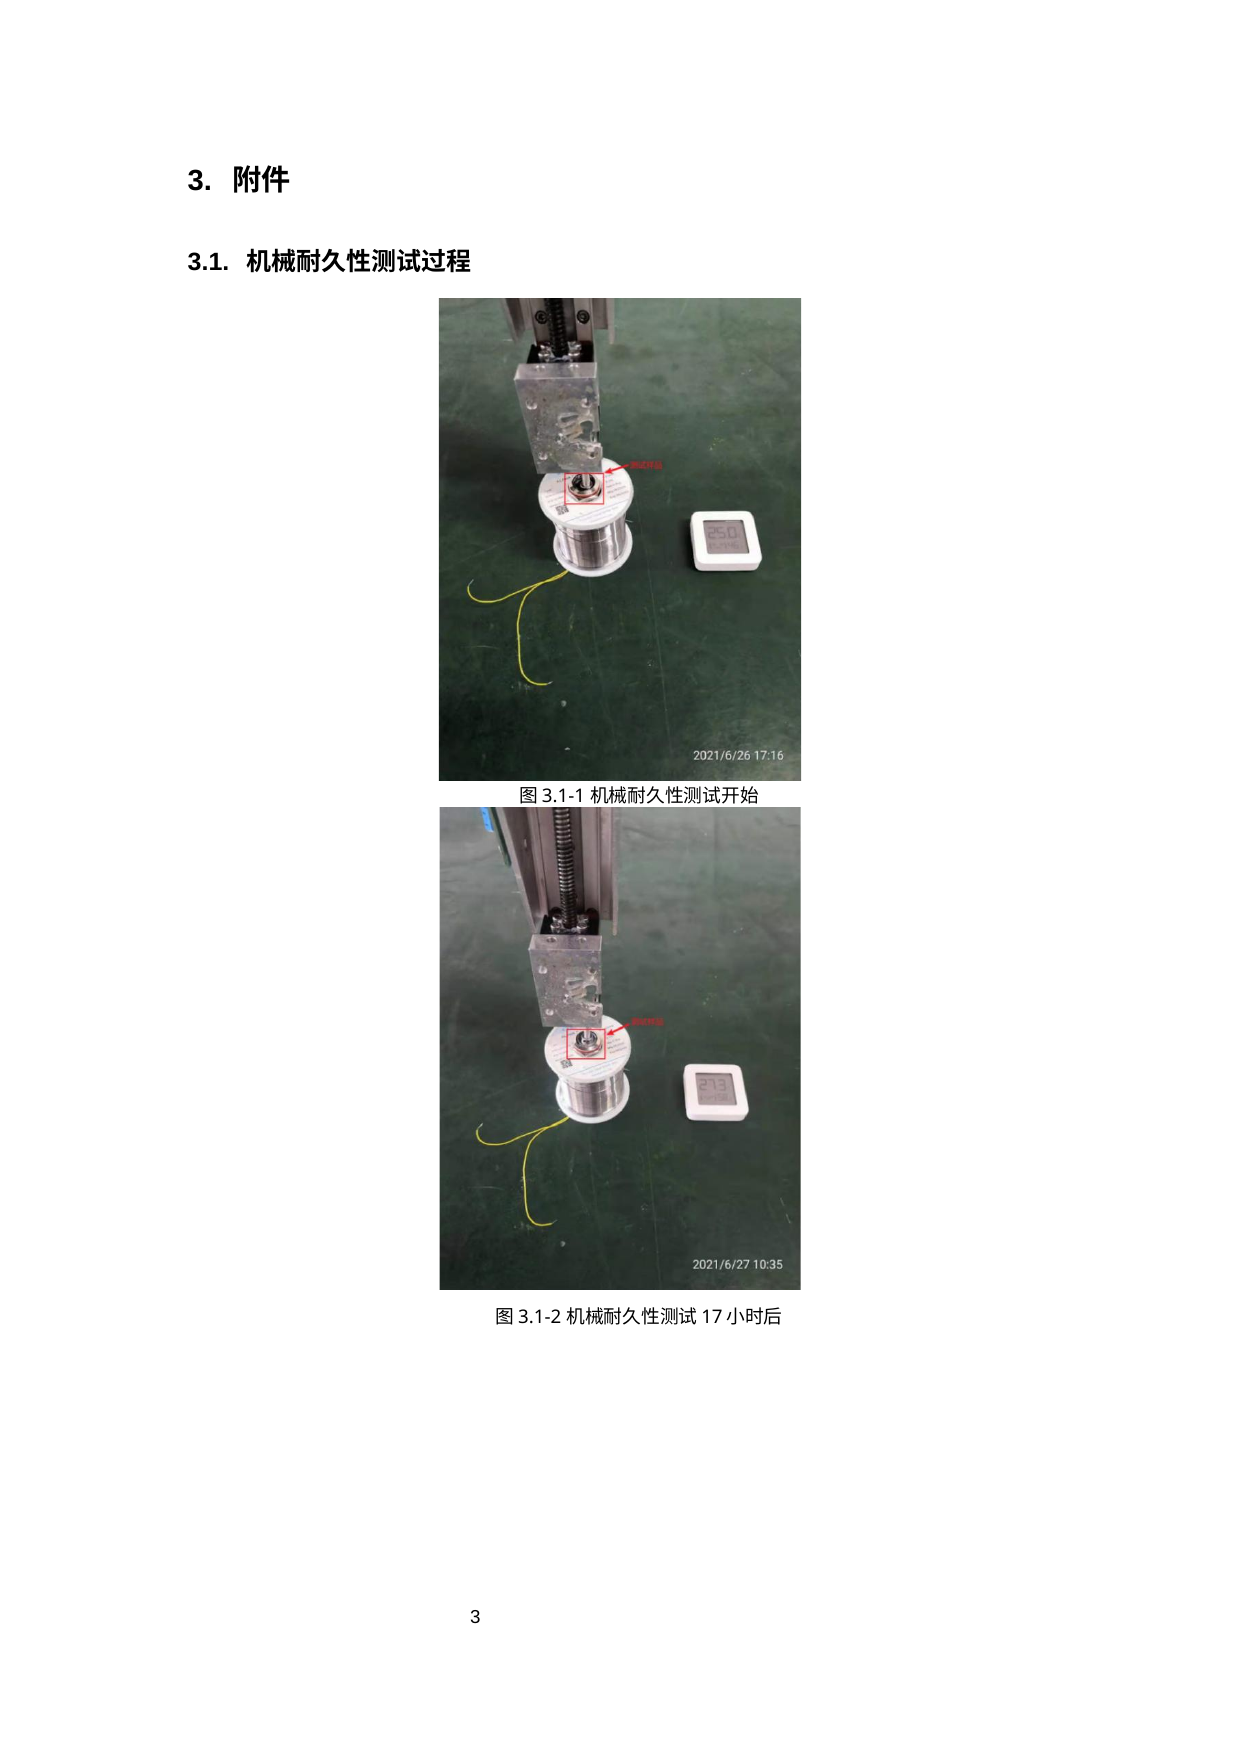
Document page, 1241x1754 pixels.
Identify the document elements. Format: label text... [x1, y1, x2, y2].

subtitle 附件 [187, 157, 1053, 199]
picture [439, 807, 801, 1290]
picture [438, 298, 802, 781]
subtitle 机械耐久性测试过程 [187, 241, 1053, 277]
list 图3.1-1 机械耐久性测试开始 [187, 780, 1053, 807]
list 图3.1-2 机械耐久性测试17小时后 [187, 1302, 1053, 1329]
